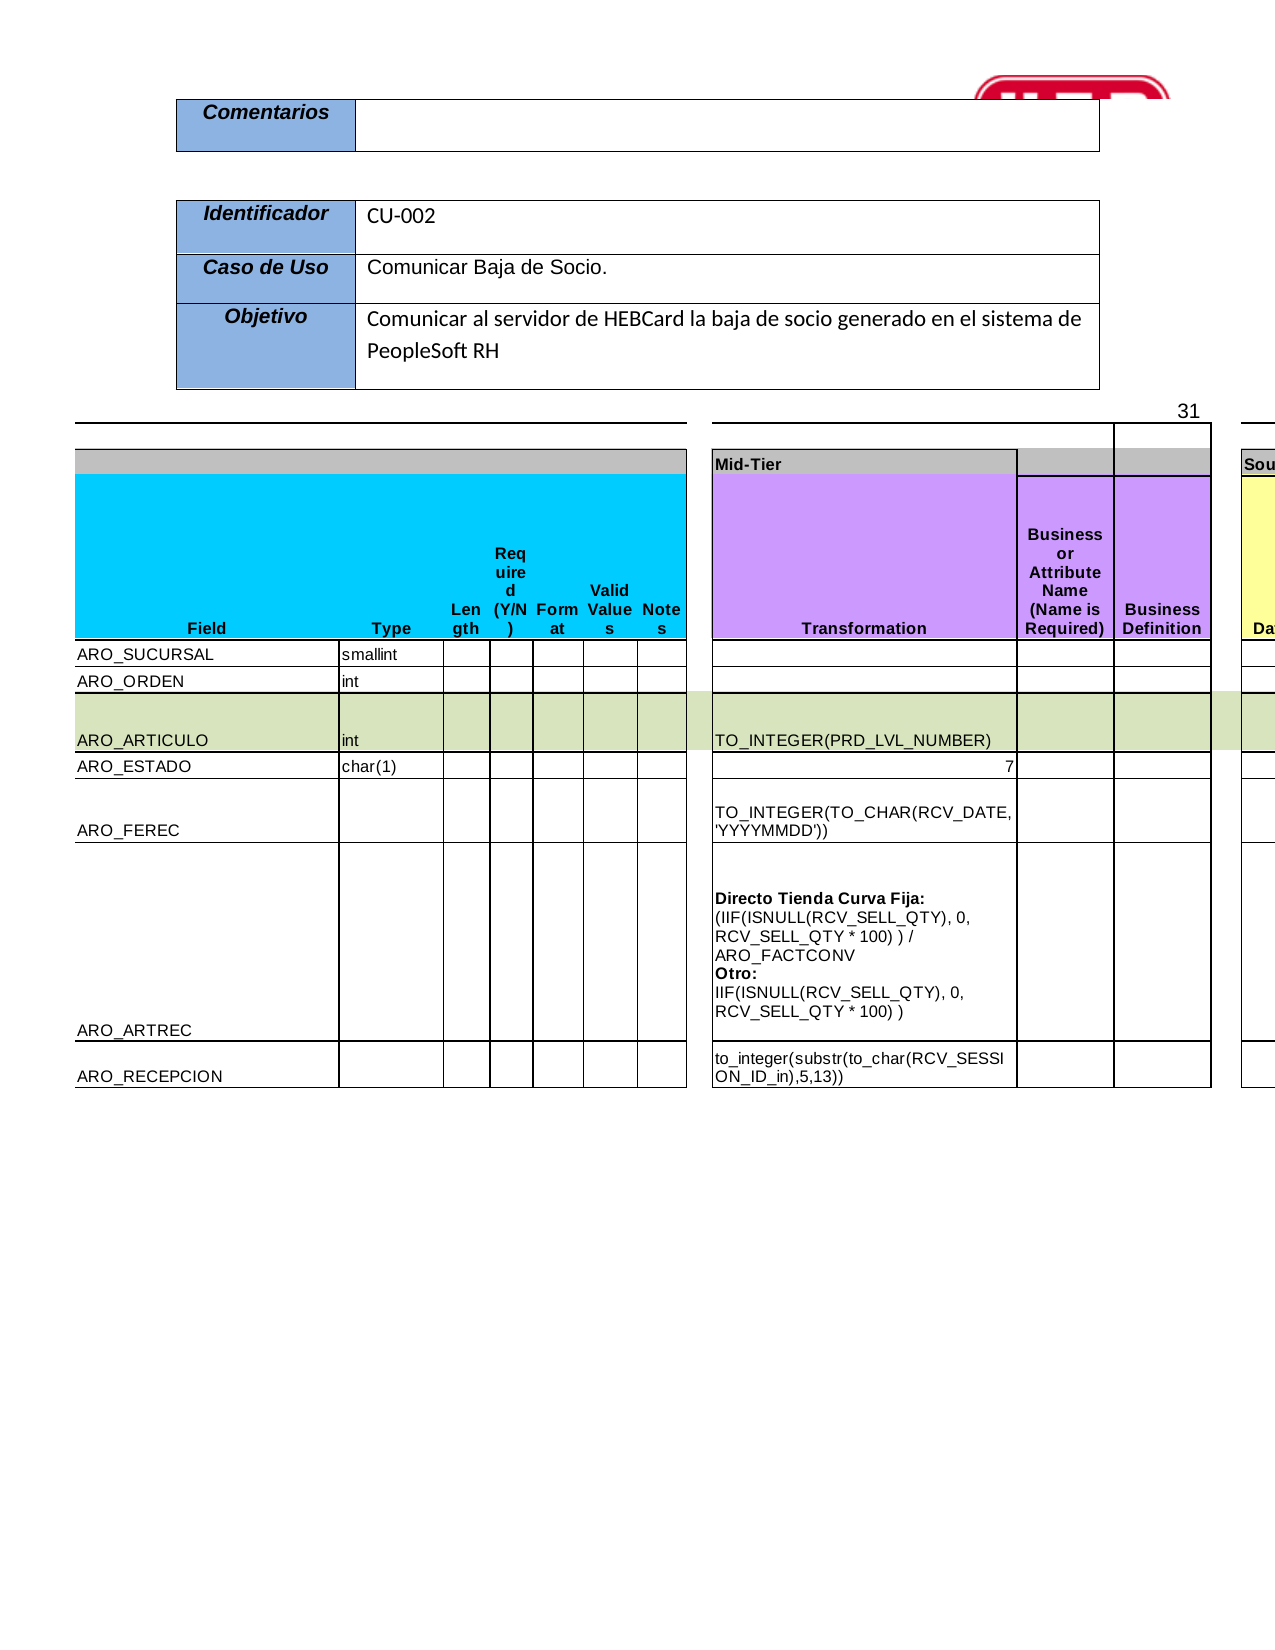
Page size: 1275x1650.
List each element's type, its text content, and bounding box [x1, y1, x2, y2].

table_cell Objetivo [177, 304, 355, 388]
table_cell Comentarios [177, 100, 355, 151]
picture [973, 75, 1171, 99]
table_header CU-002 [356, 201, 1099, 253]
table_header Identificador [177, 201, 355, 253]
table_cell Comunicar Baja de Socio. [356, 255, 1099, 303]
table_cell Caso de Uso [177, 255, 355, 303]
table_cell Comunicar al servidor de HEBCard la baja de socio generado en el sistema de PeopleSoft RH [356, 304, 1099, 388]
table_cell [356, 100, 1099, 151]
